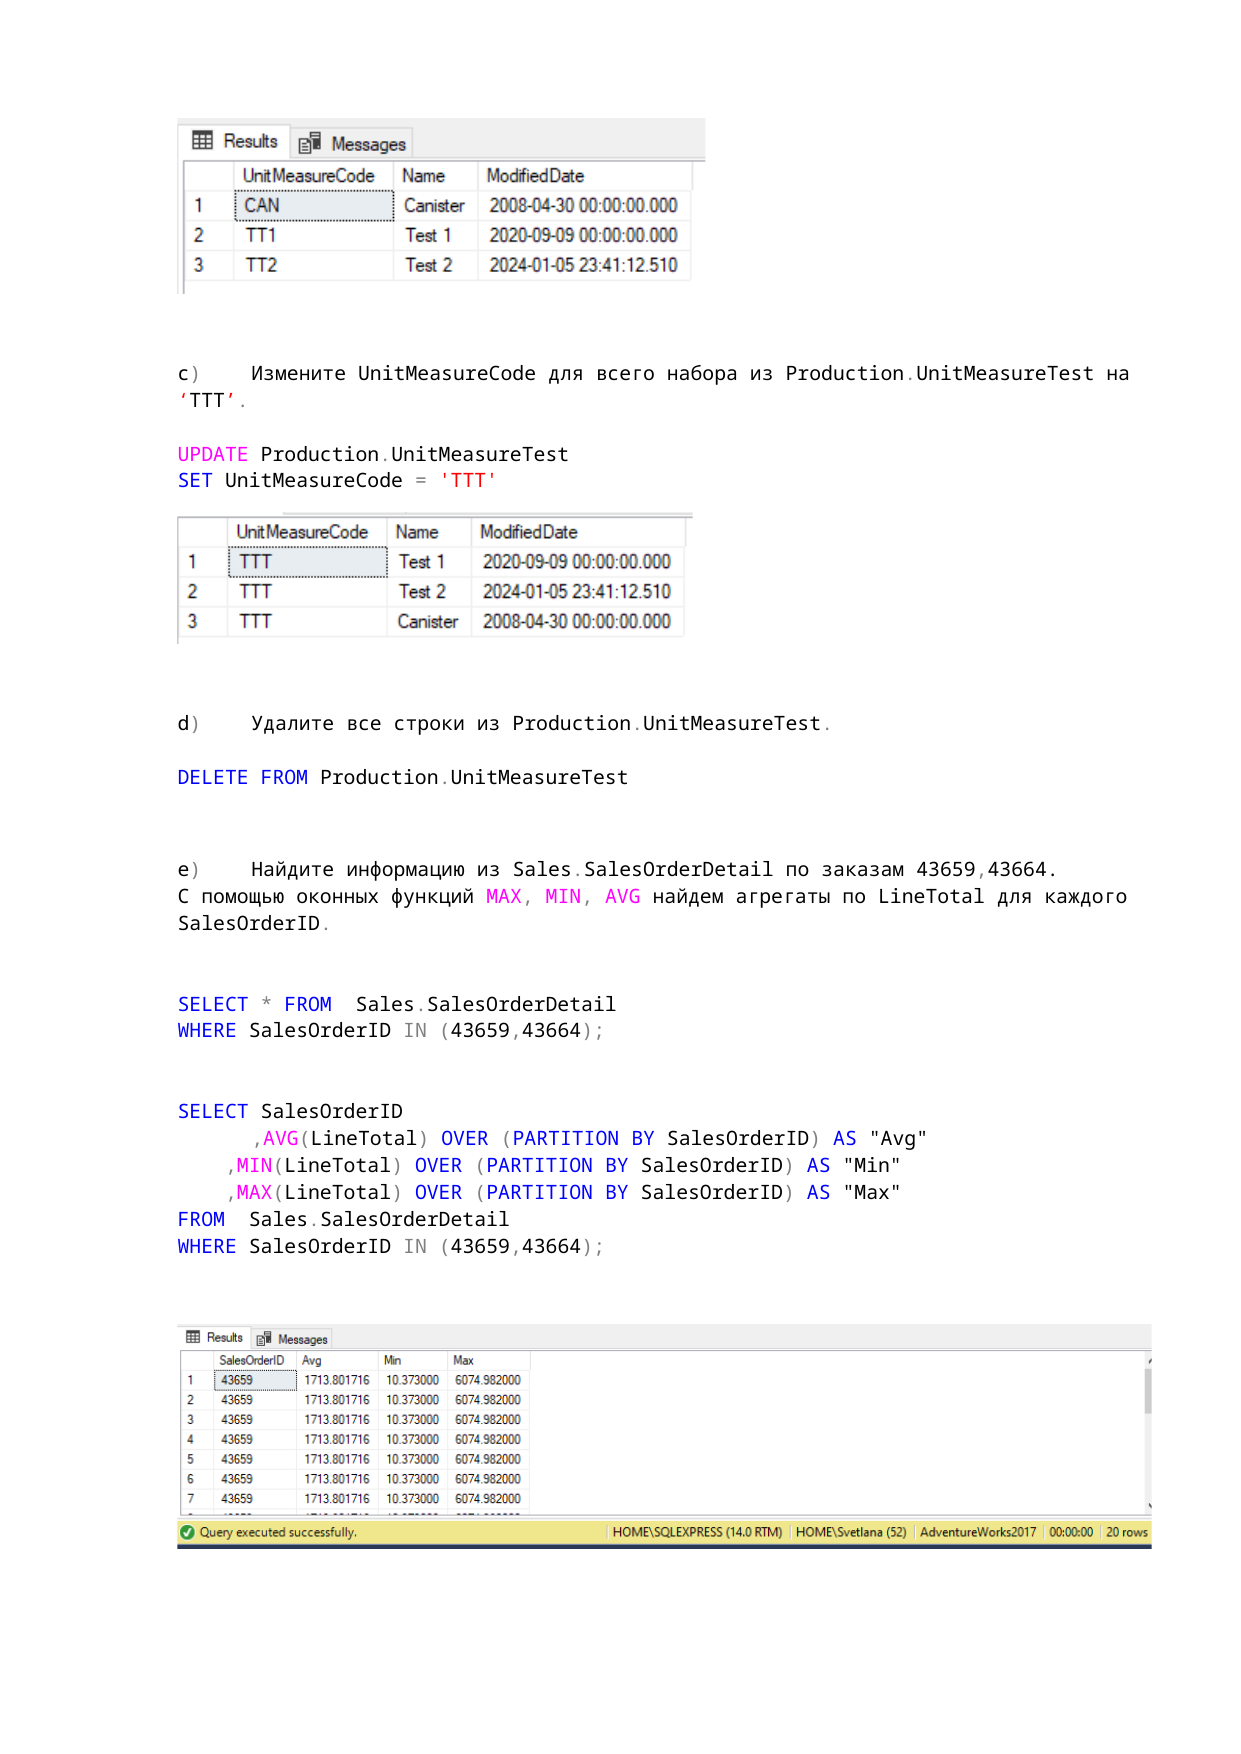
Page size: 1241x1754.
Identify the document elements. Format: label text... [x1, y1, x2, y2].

text SELECT * FROM Sales.SalesOrderDetail [177, 990, 1152, 1017]
text d) Удалите все строки из Production.UnitMeasureTest. [177, 709, 1152, 736]
text e) Найдите информацию из Sales.SalesOrderDetail по заказам 43659,43664. [177, 855, 1152, 882]
text FROM Sales.SalesOrderDetail [177, 1206, 1152, 1233]
text UPDATE Production.UnitMeasureTest [177, 440, 1152, 467]
text WHERE SalesOrderID IN (43659,43664); [177, 1233, 1152, 1259]
text SELECT SalesOrderID [177, 1098, 1152, 1125]
picture [177, 512, 693, 644]
text ,MAX(LineTotal) OVER (PARTITION BY SalesOrderID) AS "Max" [177, 1179, 1152, 1206]
text ,MIN(LineTotal) OVER (PARTITION BY SalesOrderID) AS "Min" [177, 1152, 1152, 1179]
text С помощью оконных функций MAX, MIN, AVG найдем агрегаты по LineTotal для каждого SalesOrderID. [177, 882, 1152, 936]
picture [177, 1324, 1152, 1549]
text SET UnitMeasureCode = 'TTT' [177, 467, 1152, 494]
text ,AVG(LineTotal) OVER (PARTITION BY SalesOrderID) AS "Avg" [177, 1125, 1152, 1152]
picture [177, 118, 706, 294]
text DELETE FROM Production.UnitMeasureTest [177, 763, 1152, 790]
text WHERE SalesOrderID IN (43659,43664); [177, 1017, 1152, 1044]
text c) Измените UnitMeasureCode для всего набора из Production.UnitMeasureTest на ‘TTT’. [177, 359, 1152, 413]
